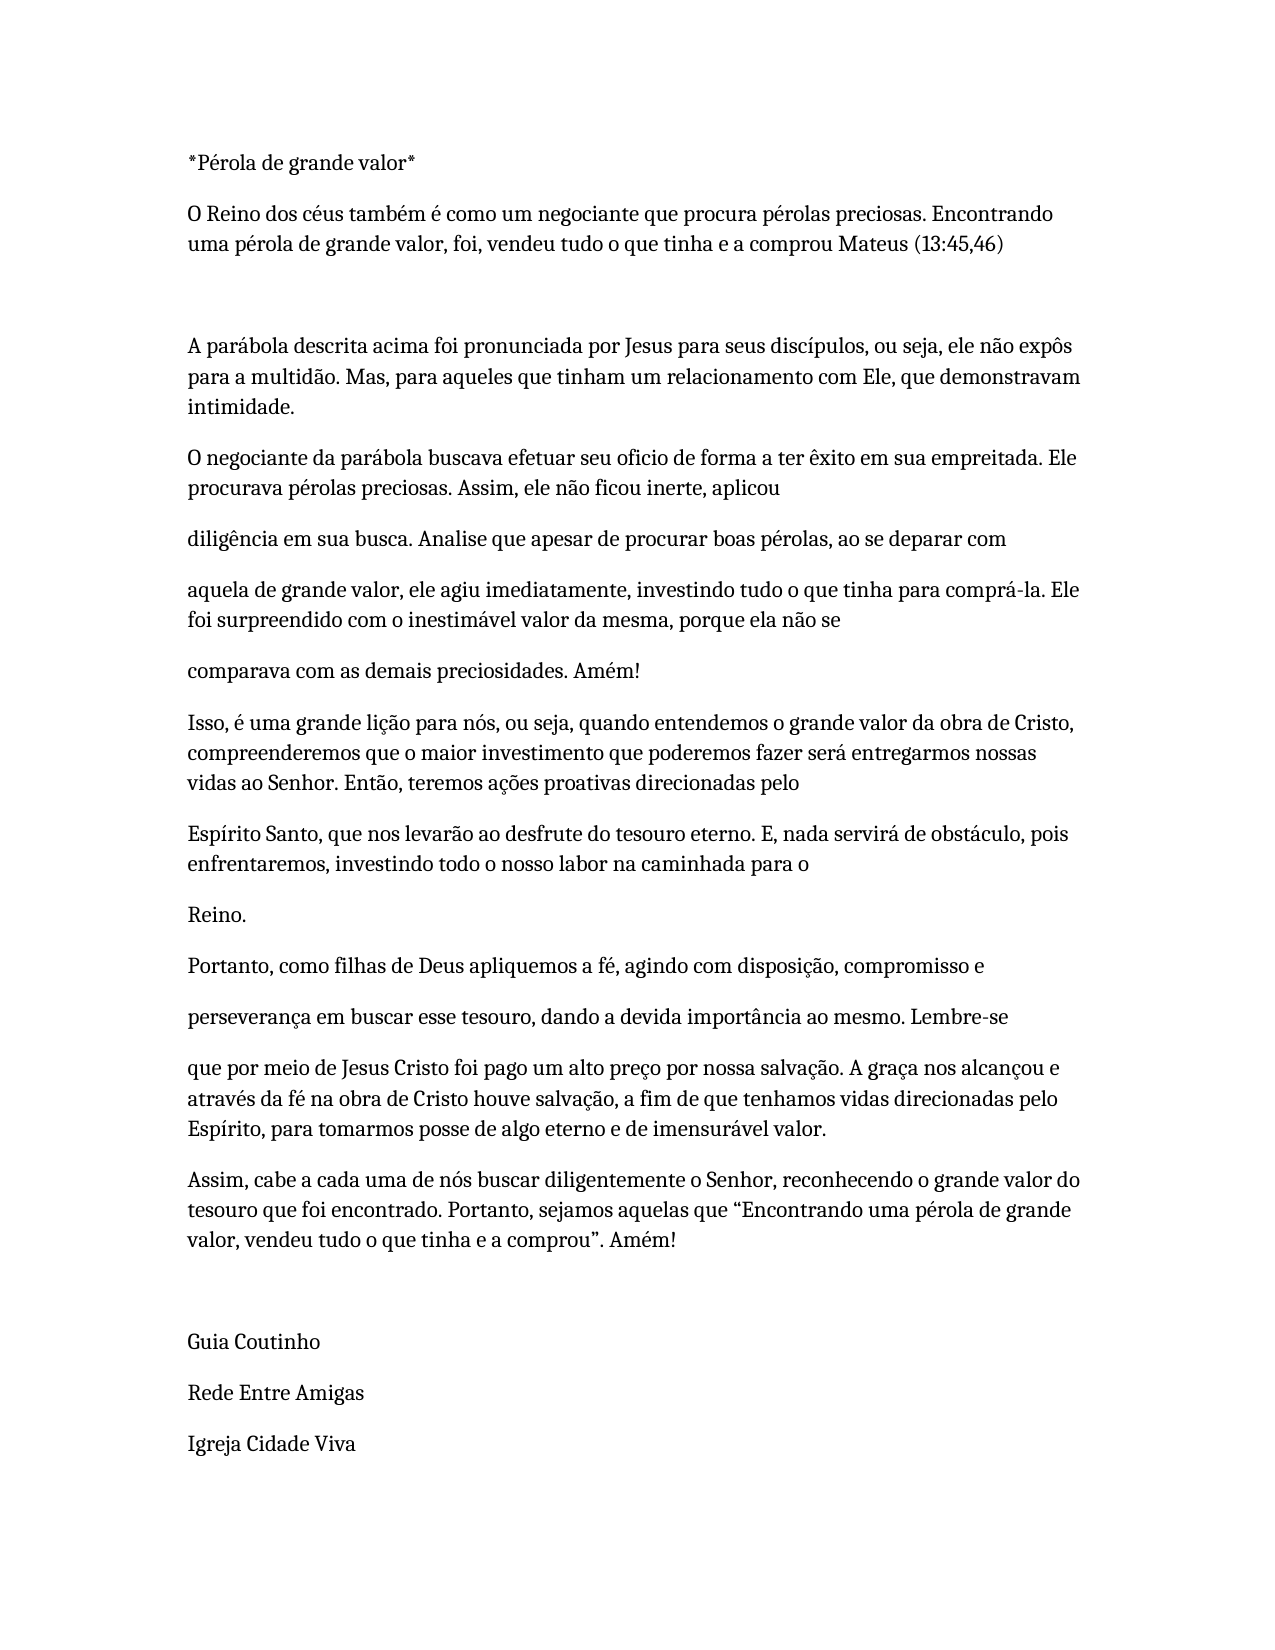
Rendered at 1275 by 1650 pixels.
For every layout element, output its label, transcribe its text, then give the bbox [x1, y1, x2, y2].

text Espírito Santo, que nos levarão ao desfrute do tesouro eterno. E, nada servirá de obstáculo, pois enfrentaremos, investindo todo o nosso labor na caminhada para o [187, 821, 1087, 877]
text Igreja Cidade Viva [187, 1431, 1087, 1458]
text O negociante da parábola buscava efetuar seu oficio de forma a ter êxito em sua empreitada. Ele procurava pérolas preciosas. Assim, ele não ficou inerte, aplicou [187, 445, 1087, 501]
text Isso, é uma grande lição para nós, ou seja, quando entendemos o grande valor da obra de Cristo, compreenderemos que o maior investimento que poderemos fazer será entregarmos nossas vidas ao Senhor. Então, teremos ações proativas direcionadas pelo [187, 709, 1087, 796]
text aquela de grande valor, ele agiu imediatamente, investindo tudo o que tinha para comprá-la. Ele foi surpreendido com o inestimável valor da mesma, porque ela não se [187, 577, 1087, 634]
text Reino. [187, 902, 1087, 928]
text que por meio de Jesus Cristo foi pago um alto preço por nossa salvação. A graça nos alcançou e através da fé na obra de Cristo houve salvação, a fim de que tenhamos vidas direcionadas pelo Espírito, para tomarmos posse de algo eterno e de imensurável valor. [187, 1055, 1087, 1142]
text Portanto, como filhas de Deus apliquemos a fé, agindo com disposição, compromisso e [187, 953, 1087, 979]
text *Pérola de grande valor* [187, 150, 1087, 176]
text comparava com as demais preciosidades. Amém! [187, 658, 1087, 685]
text diligência em sua busca. Analise que apesar de procurar boas pérolas, ao se deparar com [187, 526, 1087, 552]
text A parábola descrita acima foi pronunciada por Jesus para seus discípulos, ou seja, ele não expôs para a multidão. Mas, para aqueles que tinham um relacionamento com Ele, que demonstravam intimidade. [187, 333, 1087, 420]
text O Reino dos céus também é como um negociante que procura pérolas preciosas. Encontrando uma pérola de grande valor, foi, vendeu tudo o que tinha e a comprou Mateus (13:45,46) [187, 201, 1087, 258]
text Guia Coutinho [187, 1329, 1087, 1356]
text perseverança em buscar esse tesouro, dando a devida importância ao mesmo. Lembre-se [187, 1004, 1087, 1031]
text Assim, cabe a cada uma de nós buscar diligentemente o Senhor, reconhecendo o grande valor do tesouro que foi encontrado. Portanto, sejamos aquelas que “Encontrando uma pérola de grande valor, vendeu tudo o que tinha e a comprou”. Amém! [187, 1167, 1087, 1253]
text Rede Entre Amigas [187, 1380, 1087, 1407]
